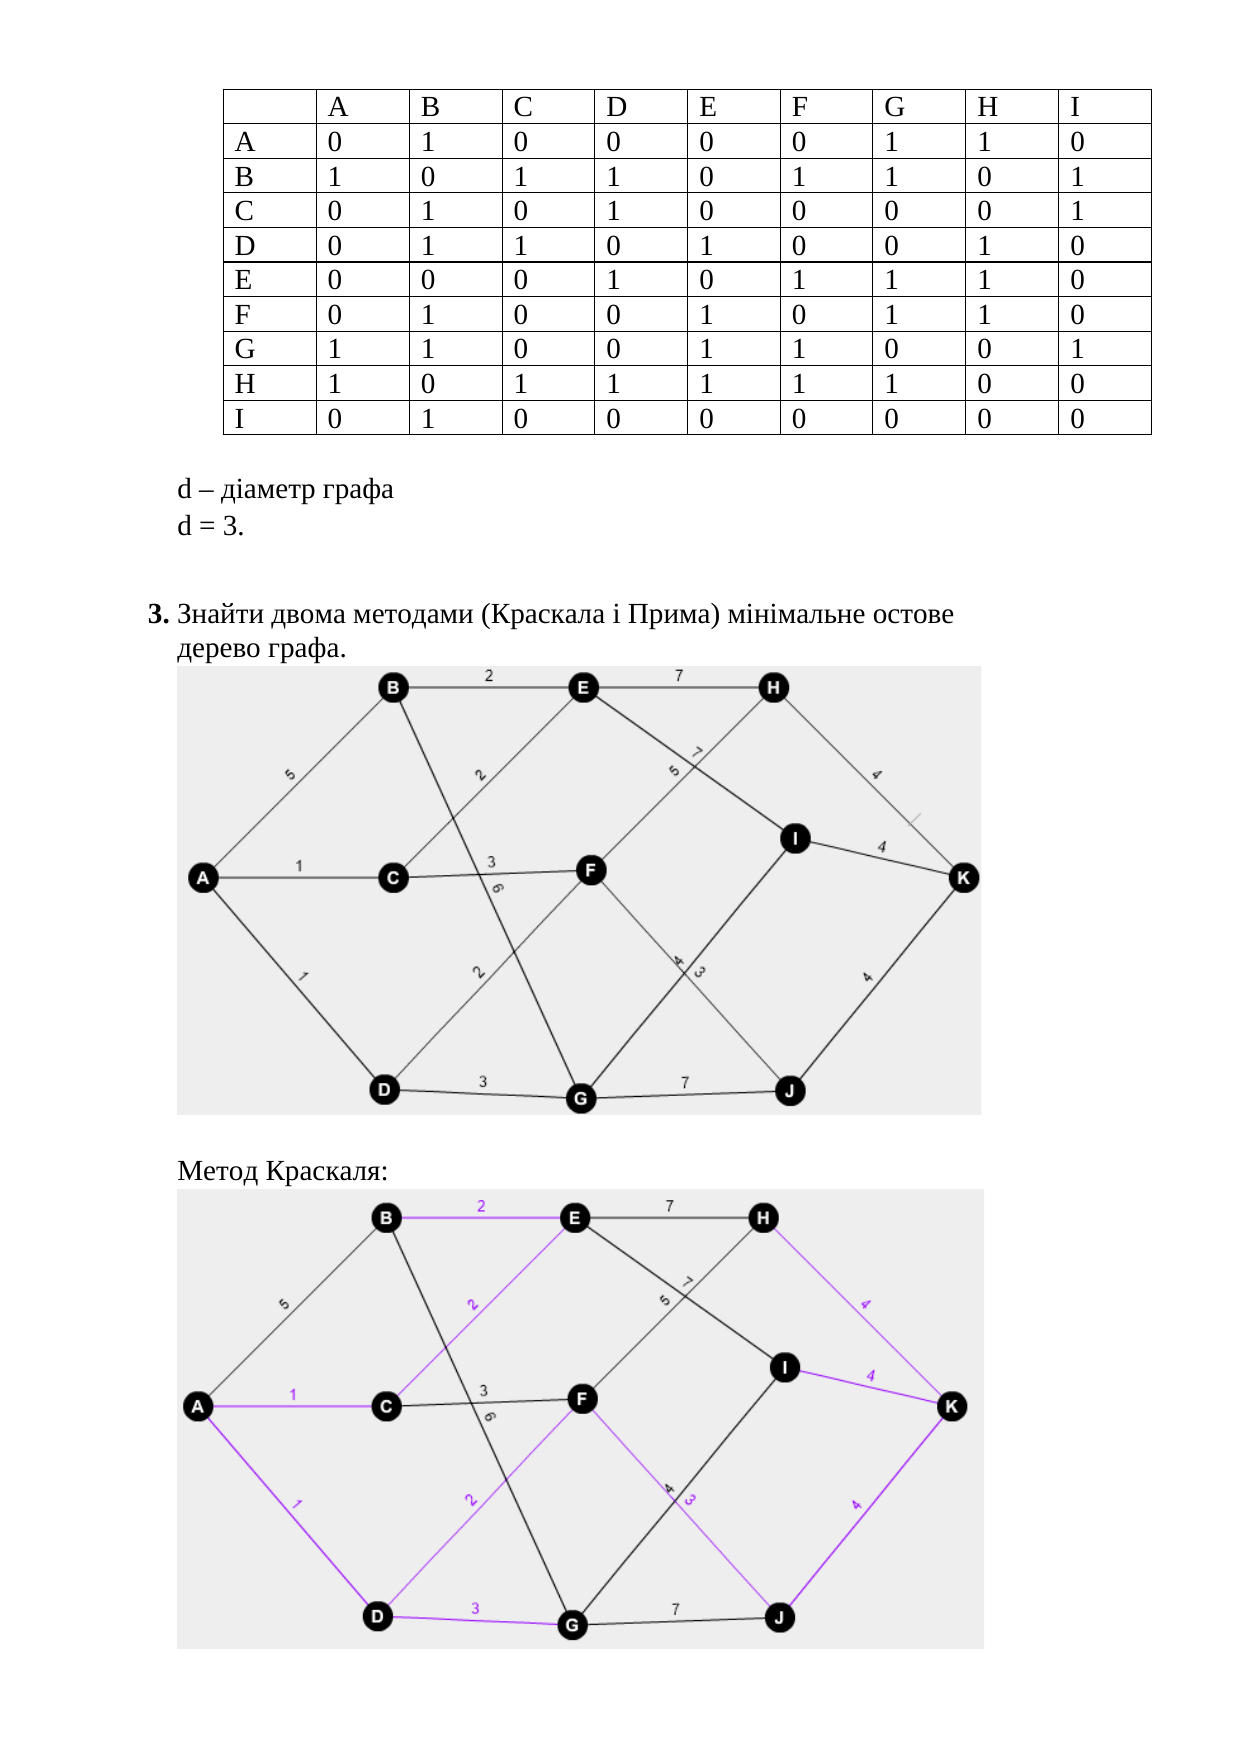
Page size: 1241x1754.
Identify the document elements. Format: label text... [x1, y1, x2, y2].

table_cell 1 [1059, 332, 1151, 365]
table_cell 1 [966, 297, 1058, 331]
table_cell 0 [503, 263, 594, 296]
table_cell 1 [1059, 193, 1151, 227]
table_cell 1 [688, 332, 780, 365]
table_header I [1059, 90, 1151, 123]
table_cell H [224, 366, 316, 400]
table_header E [688, 90, 780, 123]
table_cell 0 [503, 401, 594, 434]
table_cell 0 [317, 263, 409, 296]
table_header D [595, 90, 687, 123]
table_cell 1 [503, 228, 594, 261]
table_header C [503, 90, 594, 123]
table_cell 0 [503, 297, 594, 331]
picture [177, 1189, 985, 1649]
list Метод Краскаля: [177, 1153, 1152, 1187]
table_cell 1 [781, 263, 872, 296]
table_cell D [224, 228, 316, 261]
table_cell 0 [410, 159, 502, 192]
table_cell 1 [410, 228, 502, 261]
table_cell 1 [966, 228, 1058, 261]
table_cell A [224, 124, 316, 158]
table_cell 0 [873, 401, 965, 434]
table_cell 0 [1059, 401, 1151, 434]
table_cell 1 [595, 159, 687, 192]
table_cell 0 [966, 401, 1058, 434]
table_cell 0 [781, 124, 872, 158]
table_cell 0 [317, 297, 409, 331]
table_cell 0 [1059, 228, 1151, 261]
table_cell 0 [410, 366, 502, 400]
table_cell 0 [688, 124, 780, 158]
table_cell 0 [873, 228, 965, 261]
table_cell 1 [503, 159, 594, 192]
table_header B [410, 90, 502, 123]
list дерево графа. [177, 630, 1152, 664]
table_cell 1 [1059, 159, 1151, 192]
table_cell 0 [873, 193, 965, 227]
table_cell G [224, 332, 316, 365]
table_cell 1 [317, 366, 409, 400]
table_cell 0 [688, 401, 780, 434]
table_cell 1 [873, 297, 965, 331]
table_cell 0 [966, 193, 1058, 227]
table_cell C [224, 193, 316, 227]
table_cell 1 [781, 159, 872, 192]
table_cell 1 [410, 193, 502, 227]
table_cell 1 [781, 332, 872, 365]
table_cell 0 [595, 401, 687, 434]
table_cell 1 [410, 401, 502, 434]
table_cell 1 [873, 366, 965, 400]
table_cell 1 [873, 159, 965, 192]
table_cell 1 [503, 366, 594, 400]
table_header A [317, 90, 409, 123]
table_cell 0 [317, 228, 409, 261]
table_cell 1 [966, 124, 1058, 158]
table_cell 0 [503, 124, 594, 158]
table_cell 0 [1059, 124, 1151, 158]
table_cell 1 [966, 263, 1058, 296]
table_header G [873, 90, 965, 123]
table_cell 0 [873, 332, 965, 365]
table_cell I [224, 401, 316, 434]
table_cell 1 [688, 228, 780, 261]
list d – діаметр графа [177, 472, 1152, 505]
table_cell 0 [688, 159, 780, 192]
table_cell 0 [688, 193, 780, 227]
table_header F [781, 90, 872, 123]
picture [177, 666, 982, 1115]
table_cell 0 [781, 228, 872, 261]
table_cell 0 [410, 263, 502, 296]
table_cell 0 [781, 297, 872, 331]
table_cell 0 [503, 332, 594, 365]
table_cell 1 [688, 297, 780, 331]
table_cell 0 [781, 401, 872, 434]
table_cell 0 [317, 401, 409, 434]
table_cell 0 [688, 263, 780, 296]
table_cell 0 [1059, 366, 1151, 400]
table_cell 1 [595, 193, 687, 227]
table_cell 0 [317, 124, 409, 158]
table_cell 0 [595, 297, 687, 331]
table_cell 0 [595, 332, 687, 365]
table_header H [966, 90, 1058, 123]
table_cell 0 [1059, 297, 1151, 331]
list d = 3. [177, 508, 1152, 541]
table_cell 0 [781, 193, 872, 227]
table_cell 1 [317, 332, 409, 365]
table_cell 1 [688, 366, 780, 400]
table_cell F [224, 297, 316, 331]
table_cell 1 [873, 263, 965, 296]
table_cell 0 [503, 193, 594, 227]
table_cell 1 [410, 332, 502, 365]
table_cell 1 [410, 297, 502, 331]
text 3. Знайти двома методами (Краскала і Прима) мінімальне остове [148, 597, 1152, 630]
table_cell 0 [966, 332, 1058, 365]
table_cell 0 [595, 124, 687, 158]
table_cell 0 [966, 159, 1058, 192]
table_cell 1 [410, 124, 502, 158]
table_cell B [224, 159, 316, 192]
table_cell E [224, 263, 316, 296]
table_cell 1 [781, 366, 872, 400]
table_cell 0 [317, 193, 409, 227]
table_cell 1 [317, 159, 409, 192]
table_cell 0 [966, 366, 1058, 400]
table_cell 1 [873, 124, 965, 158]
table_cell 1 [595, 366, 687, 400]
table_header [224, 90, 316, 123]
table_cell 1 [595, 263, 687, 296]
table_cell 0 [595, 228, 687, 261]
table_cell 0 [1059, 263, 1151, 296]
